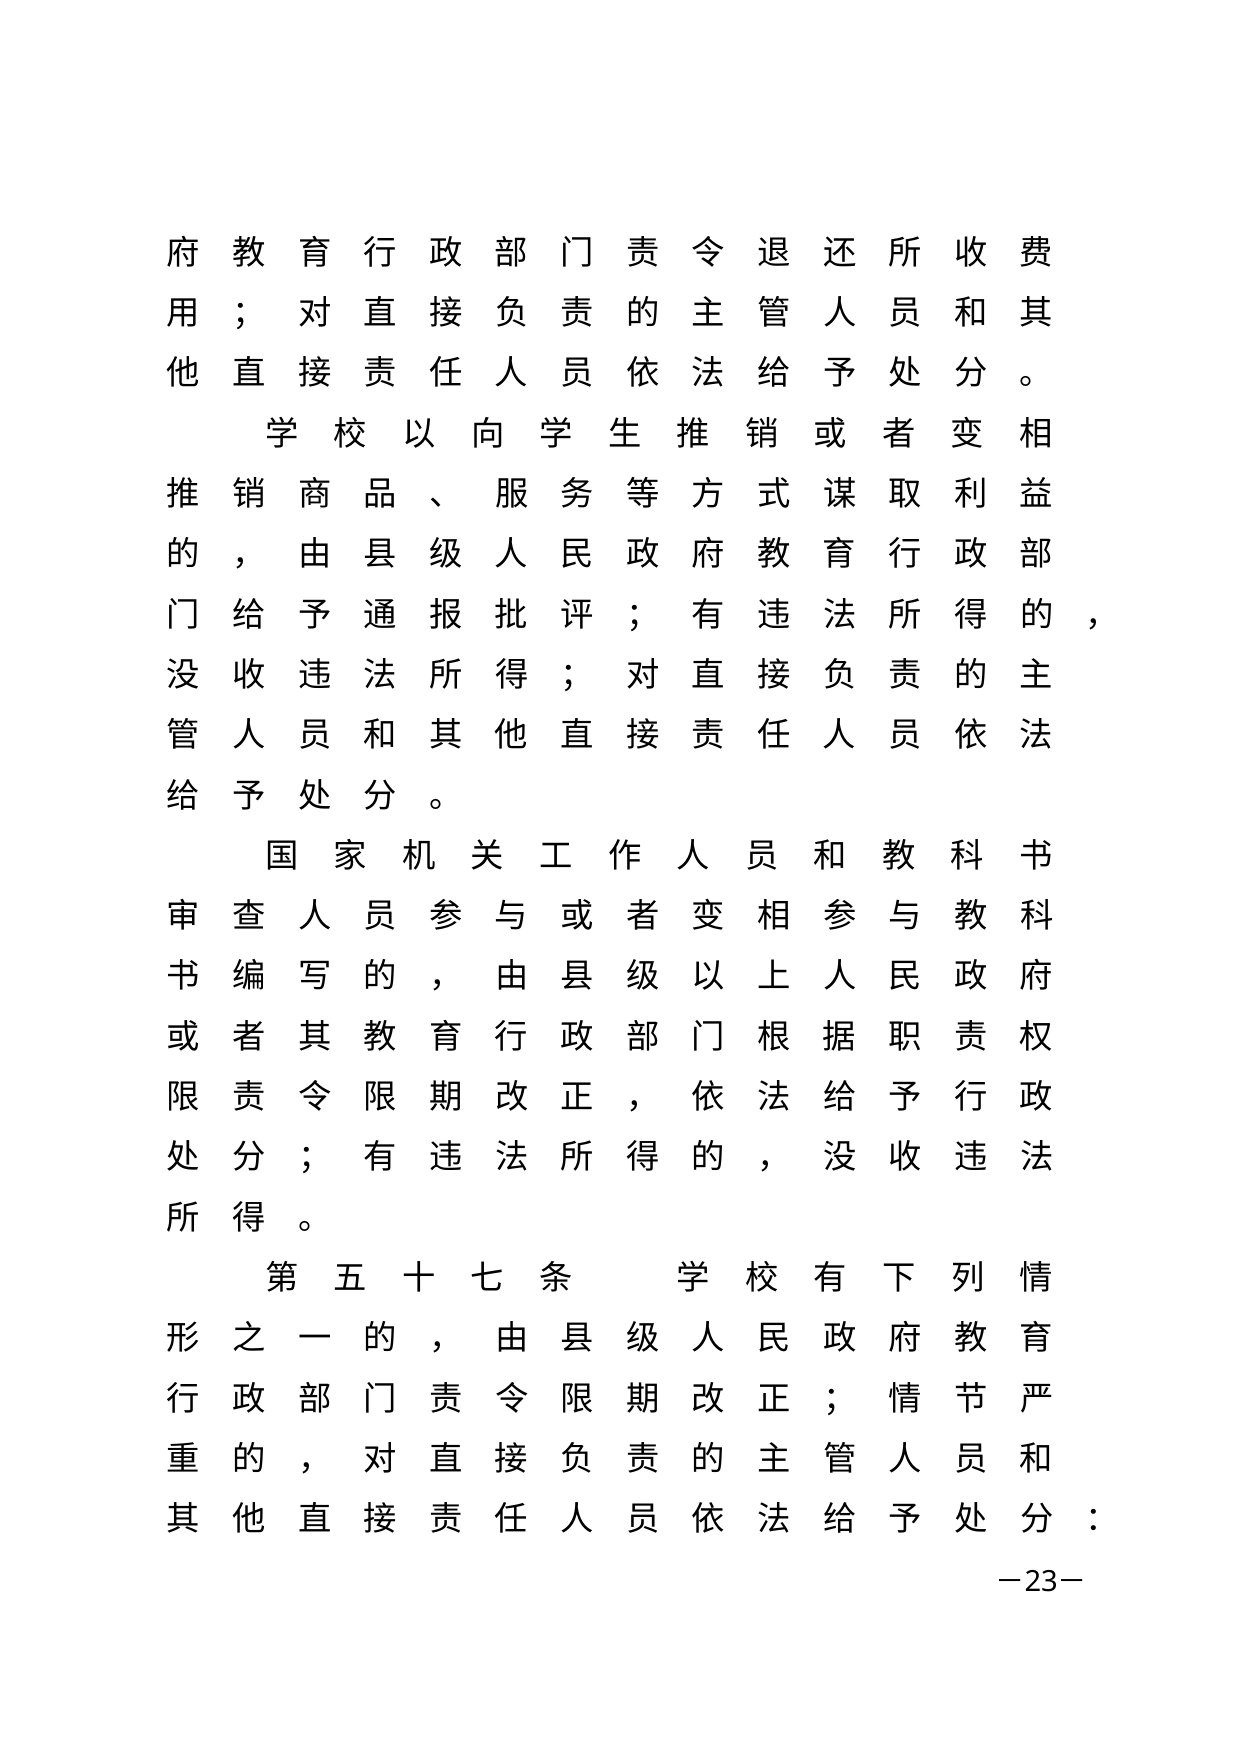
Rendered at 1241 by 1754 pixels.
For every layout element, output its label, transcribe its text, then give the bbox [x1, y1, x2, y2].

text 学校以向学生推销或者变相推销商品、服务等方式谋取利益的，由县级人民政府教育行政部门给予通报批评；有违法所得的，没收违法所得；对直接负责的主管人员和其他直接责任人员依法给予处分。 [167, 400, 1085, 823]
text 第五十七条 学校有下列情形之一的，由县级人民政府教育行政部门责令限期改正；情节严重的，对直接负责的主管人员和其他直接责任人员依法给予处分： [167, 1245, 1085, 1546]
text 第五十六条 学校违反国家规定收取费用的，由县级人民政府教育行政部门责令退还所收费用；对直接负责的主管人员和其他直接责任人员依法给予处分。 [167, 219, 1085, 400]
text 国家机关工作人员和教科书审查人员参与或者变相参与教科书编写的，由县级以上人民政府或者其教育行政部门根据职责权限责令限期改正，依法给予行政处分；有违法所得的，没收违法所得。 [167, 823, 1085, 1245]
